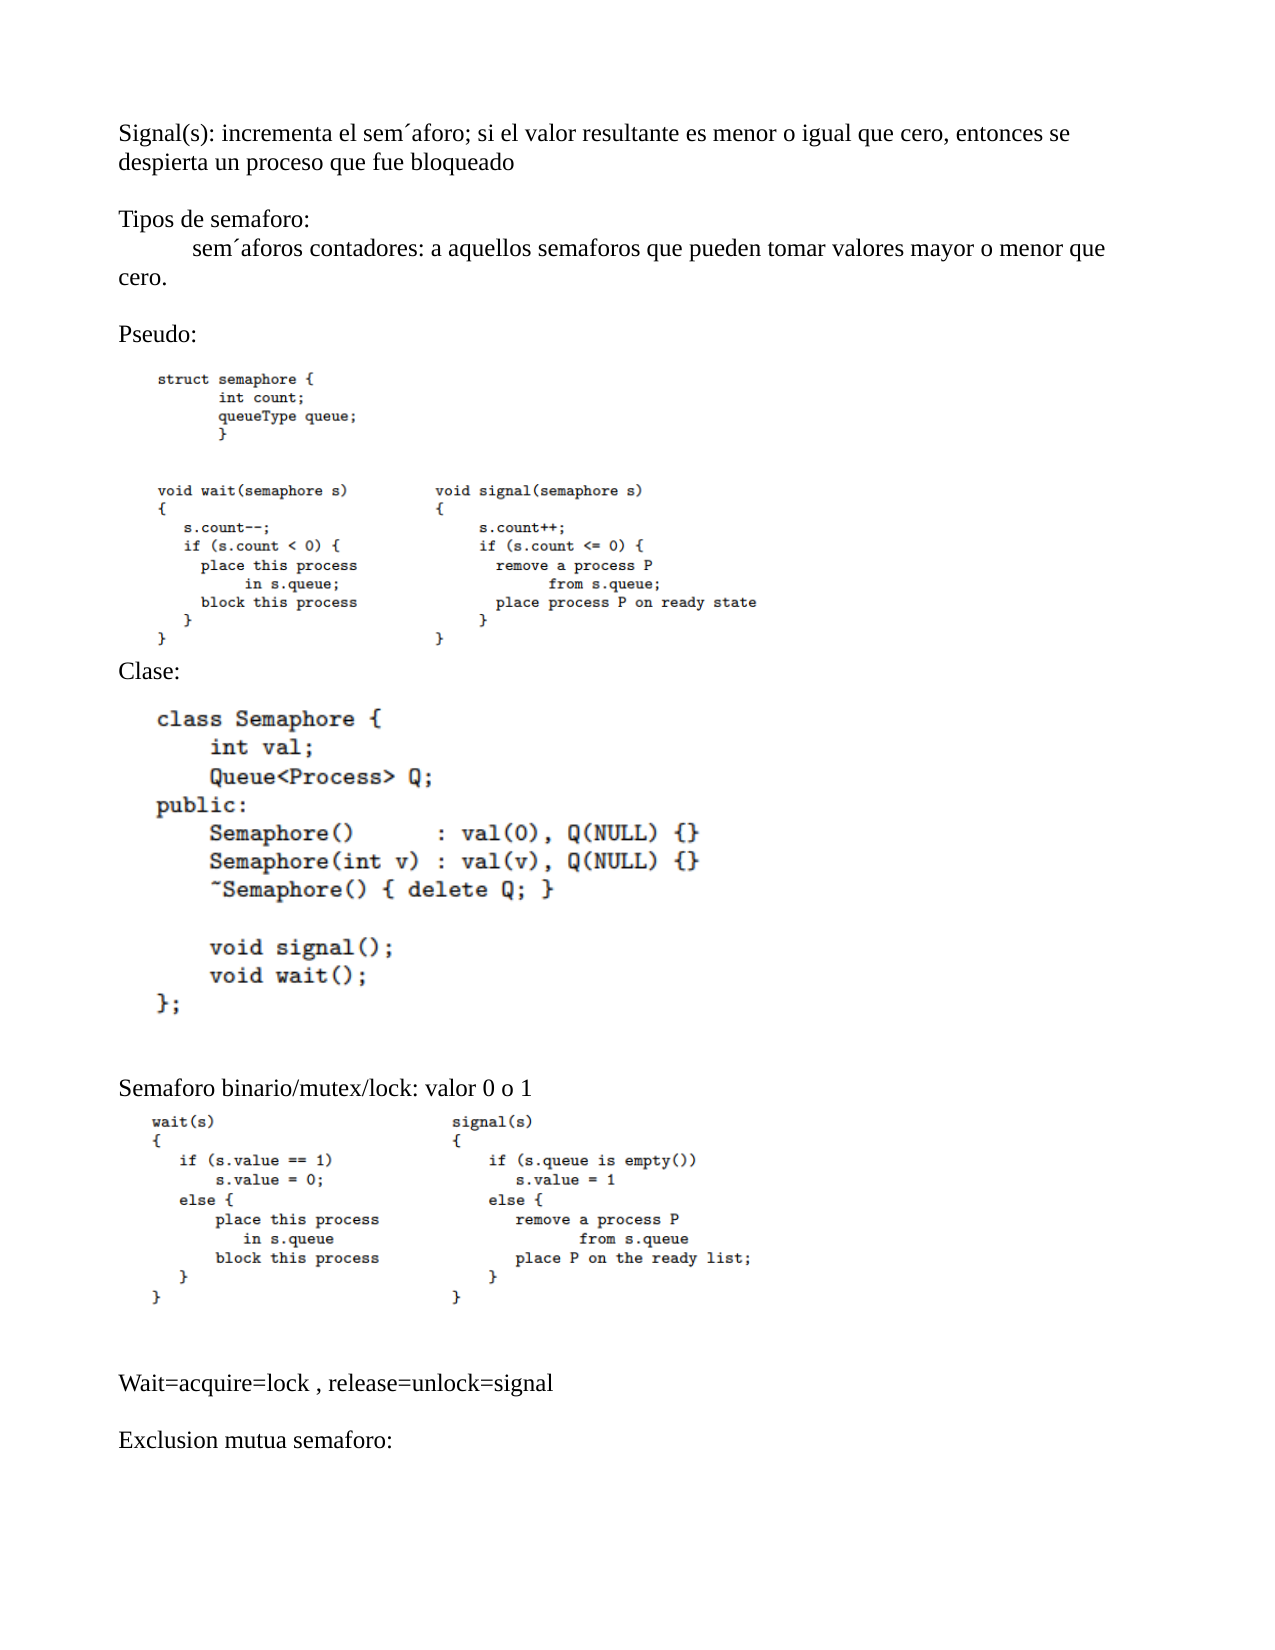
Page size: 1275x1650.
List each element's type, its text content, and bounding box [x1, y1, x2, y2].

picture [118, 1101, 869, 1339]
text Wait=acquire=lock , release=unlock=signal [118, 1368, 1157, 1397]
picture [118, 684, 747, 1044]
picture [118, 348, 869, 656]
text Tipos de semaforo: [118, 204, 1157, 233]
text Semaforo binario/mutex/lock: valor 0 o 1 [118, 1073, 1157, 1102]
text Signal(s): incrementa el sem´aforo; si el valor resultante es menor o igual que cero, entonces se despierta un proceso que fue bloqueado [118, 118, 1157, 176]
text Clase: [118, 656, 1157, 685]
text Pseudo: [118, 319, 1157, 348]
text sem´aforos contadores: a aquellos semaforos que pueden tomar valores mayor o menor que cero. [118, 233, 1157, 291]
text Exclusion mutua semaforo: [118, 1425, 1157, 1454]
